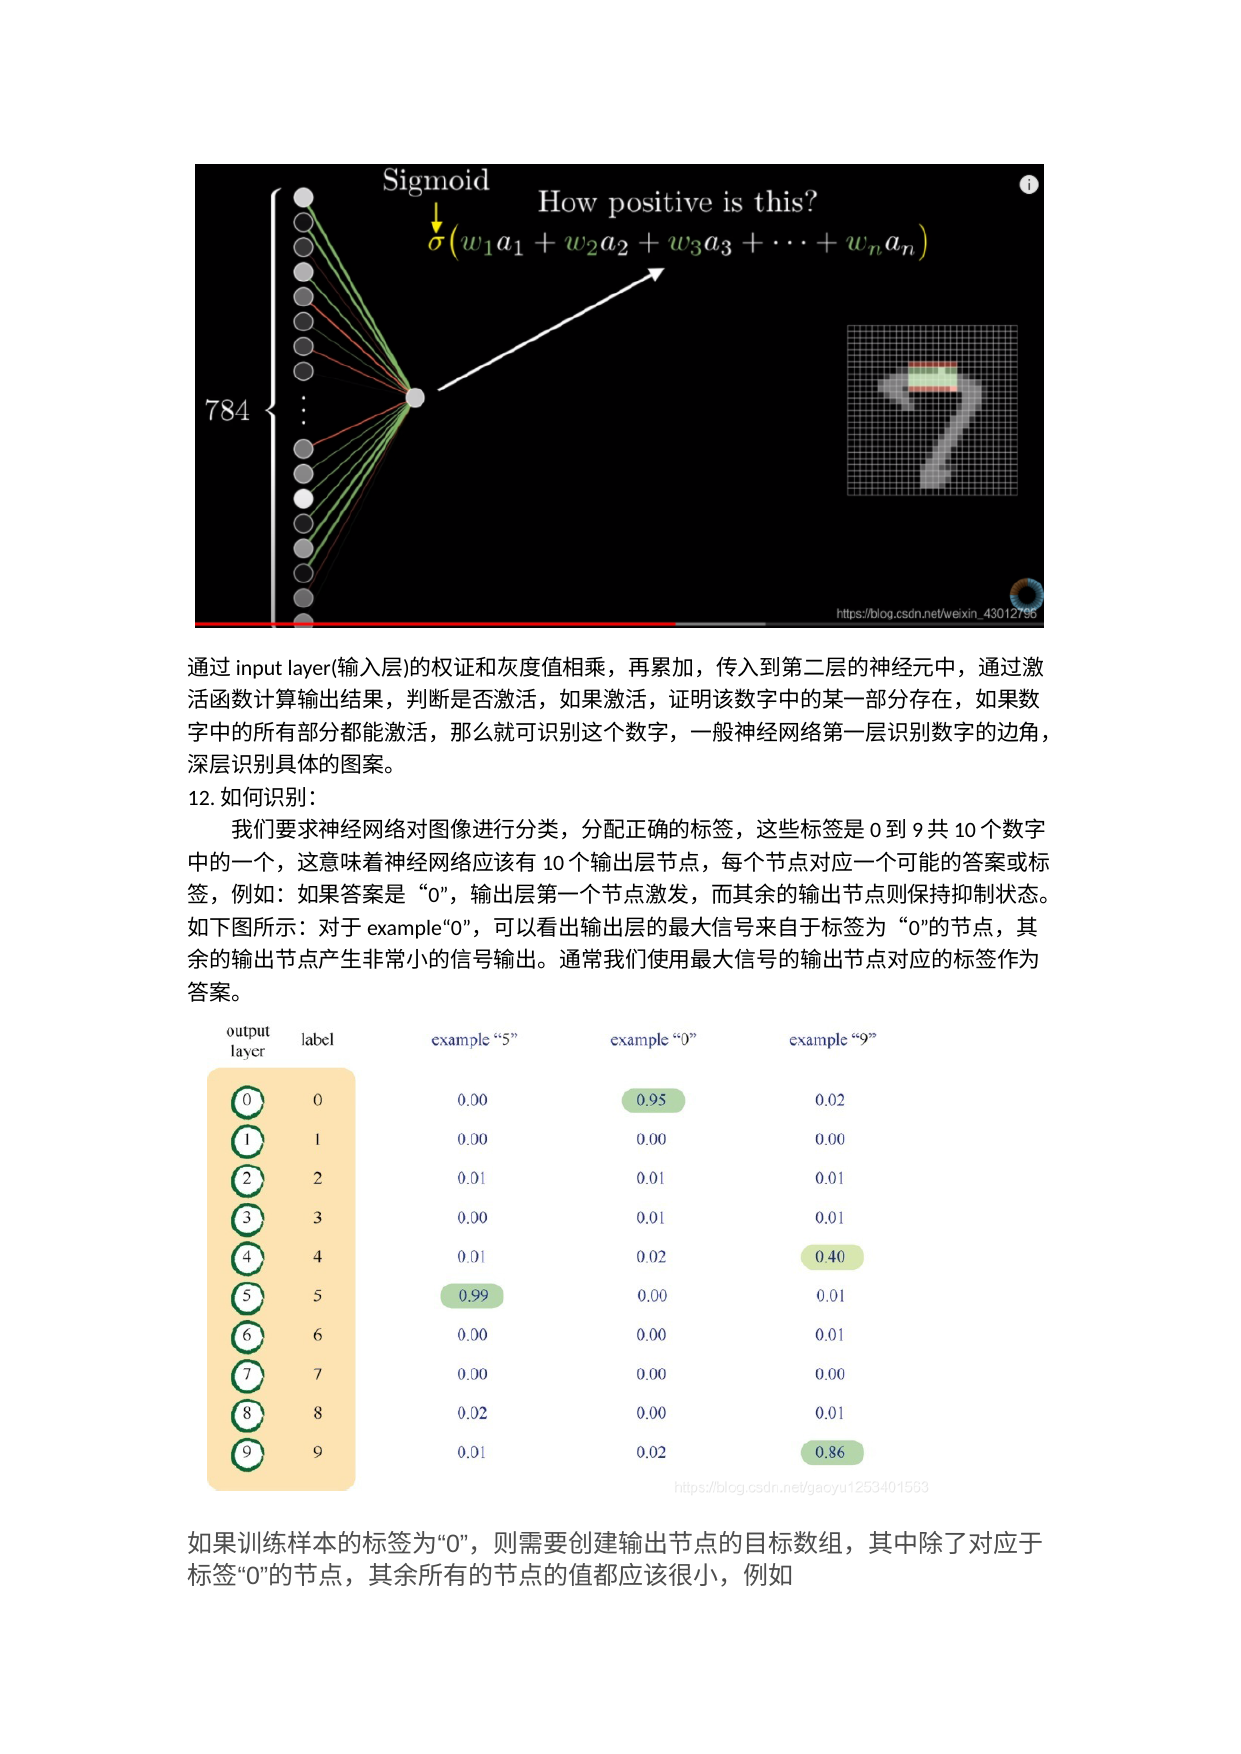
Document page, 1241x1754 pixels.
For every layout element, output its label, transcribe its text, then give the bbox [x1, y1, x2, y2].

picture [187, 162, 1053, 631]
list 我们要求神经网络对图像进行分类，分配正确的标签，这些标签是0到9共10个数字中的一个，这意味着神经网络应该有10个输出层节点，每个节点对应一个可能的答案或标签，例如：如果答案是“0”，输出层第一个节点激发，而其余的输出节点则保持抑制状态。如下图所示：对于example“0”，可以看出输出层的最大信号来自于标签为“0”的节点，其余的输出节点产生非常小的信号输出。通常我们使用最大信号的输出节点对应的标签作为答案。 [187, 812, 1053, 1007]
picture [187, 1007, 1052, 1508]
list 通过input layer(输入层)的权证和灰度值相乘，再累加，传入到第二层的神经元中，通过激活函数计算输出结果，判断是否激活，如果激活，证明该数字中的某一部分存在，如果数字中的所有部分都能激活，那么就可识别这个数字，一般神经网络第一层识别数字的边角，深层识别具体的图案。 [187, 649, 1053, 779]
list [187, 1527, 1053, 1592]
list 如何识别： [187, 779, 1053, 812]
